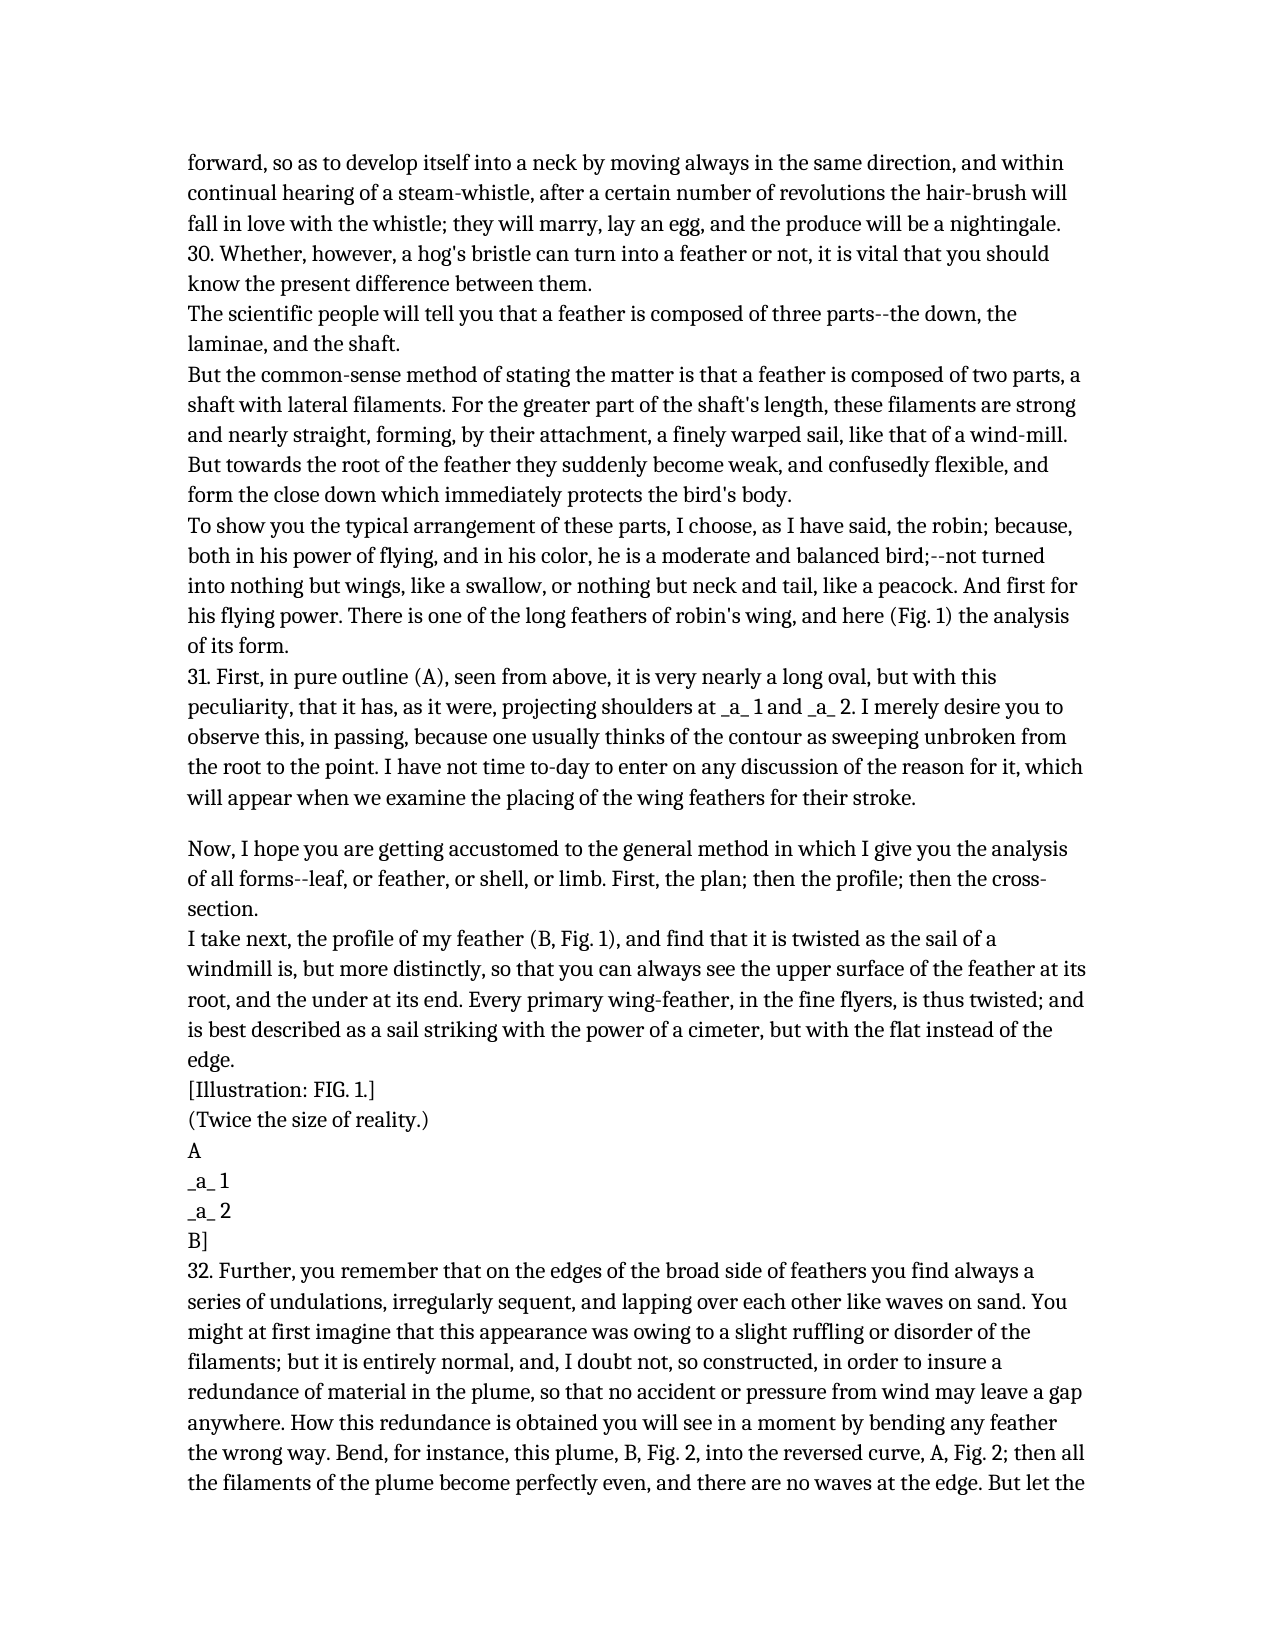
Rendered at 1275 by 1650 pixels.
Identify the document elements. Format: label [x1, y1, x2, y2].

text [187, 150, 1087, 811]
text [187, 835, 1087, 1496]
